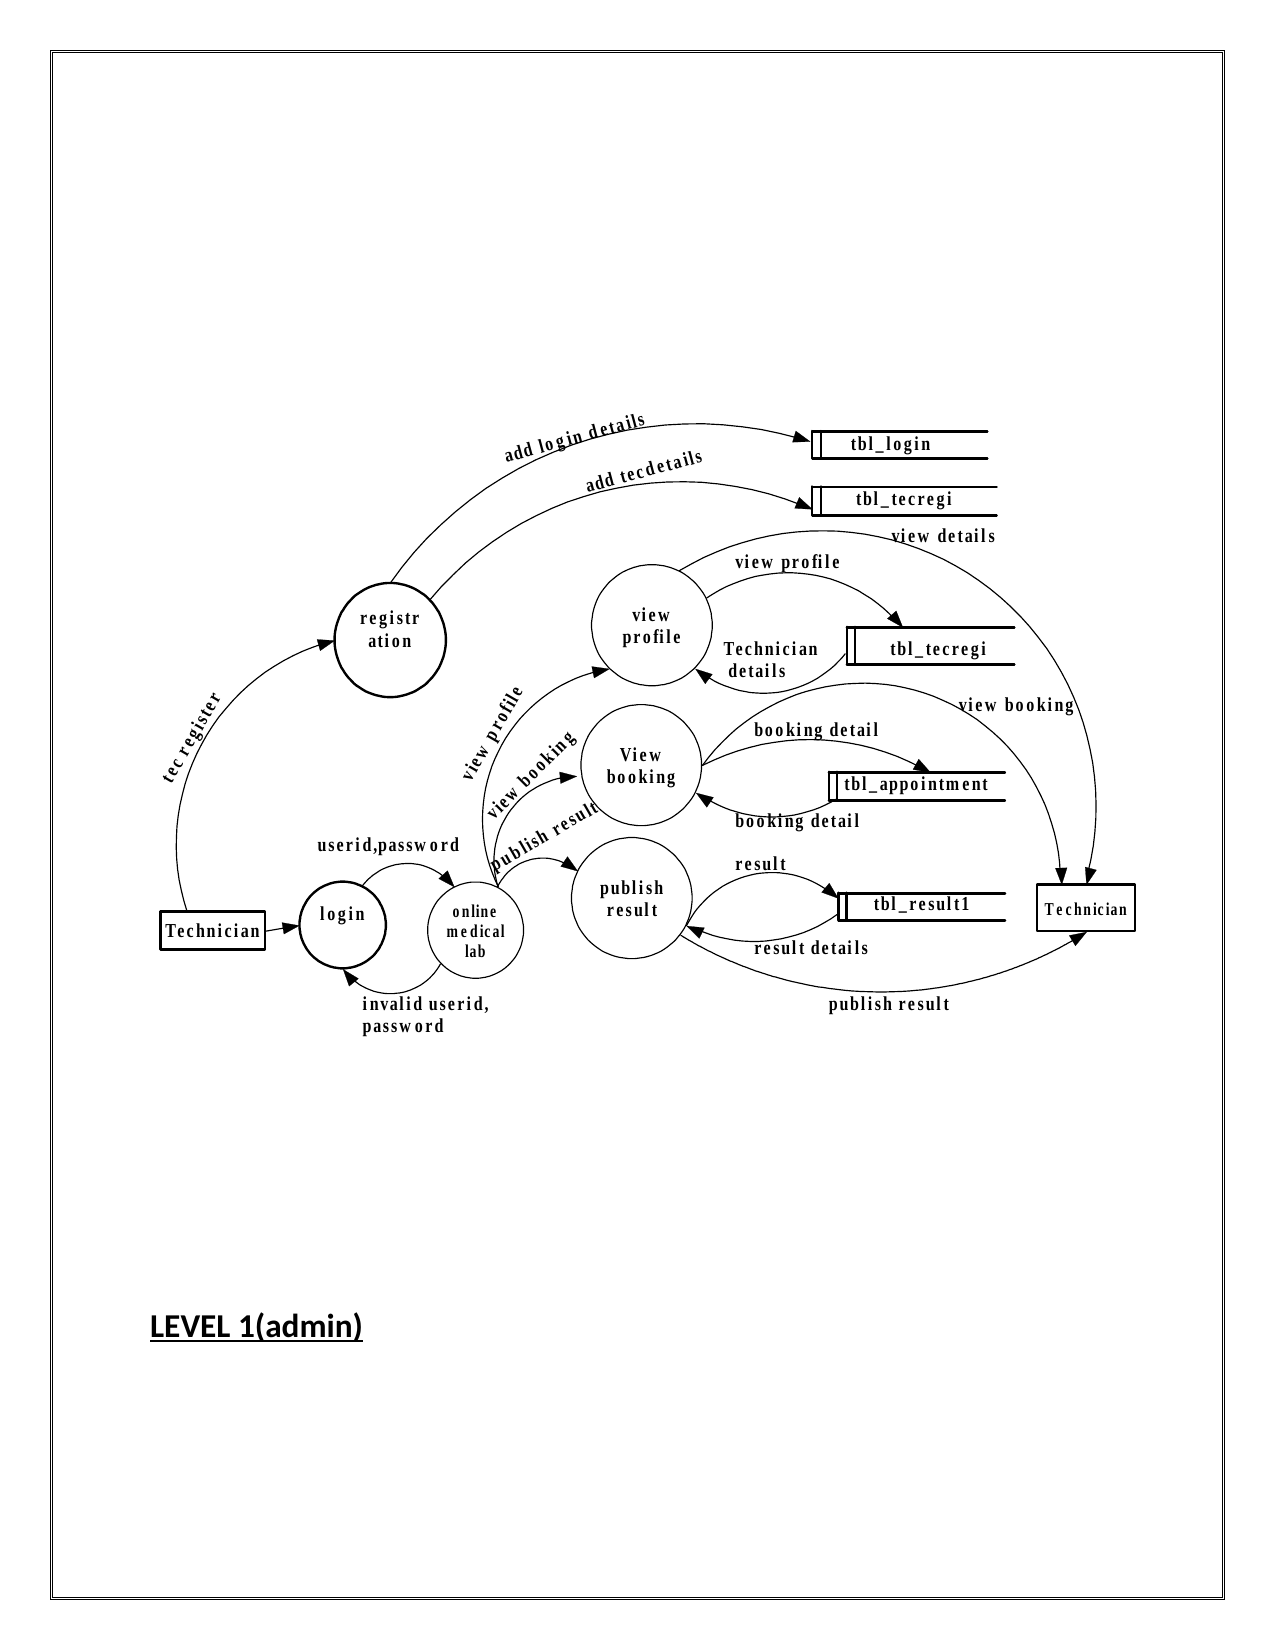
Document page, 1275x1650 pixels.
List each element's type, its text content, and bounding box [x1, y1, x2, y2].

text LEVEL 1(admin) [150, 1305, 1125, 1346]
